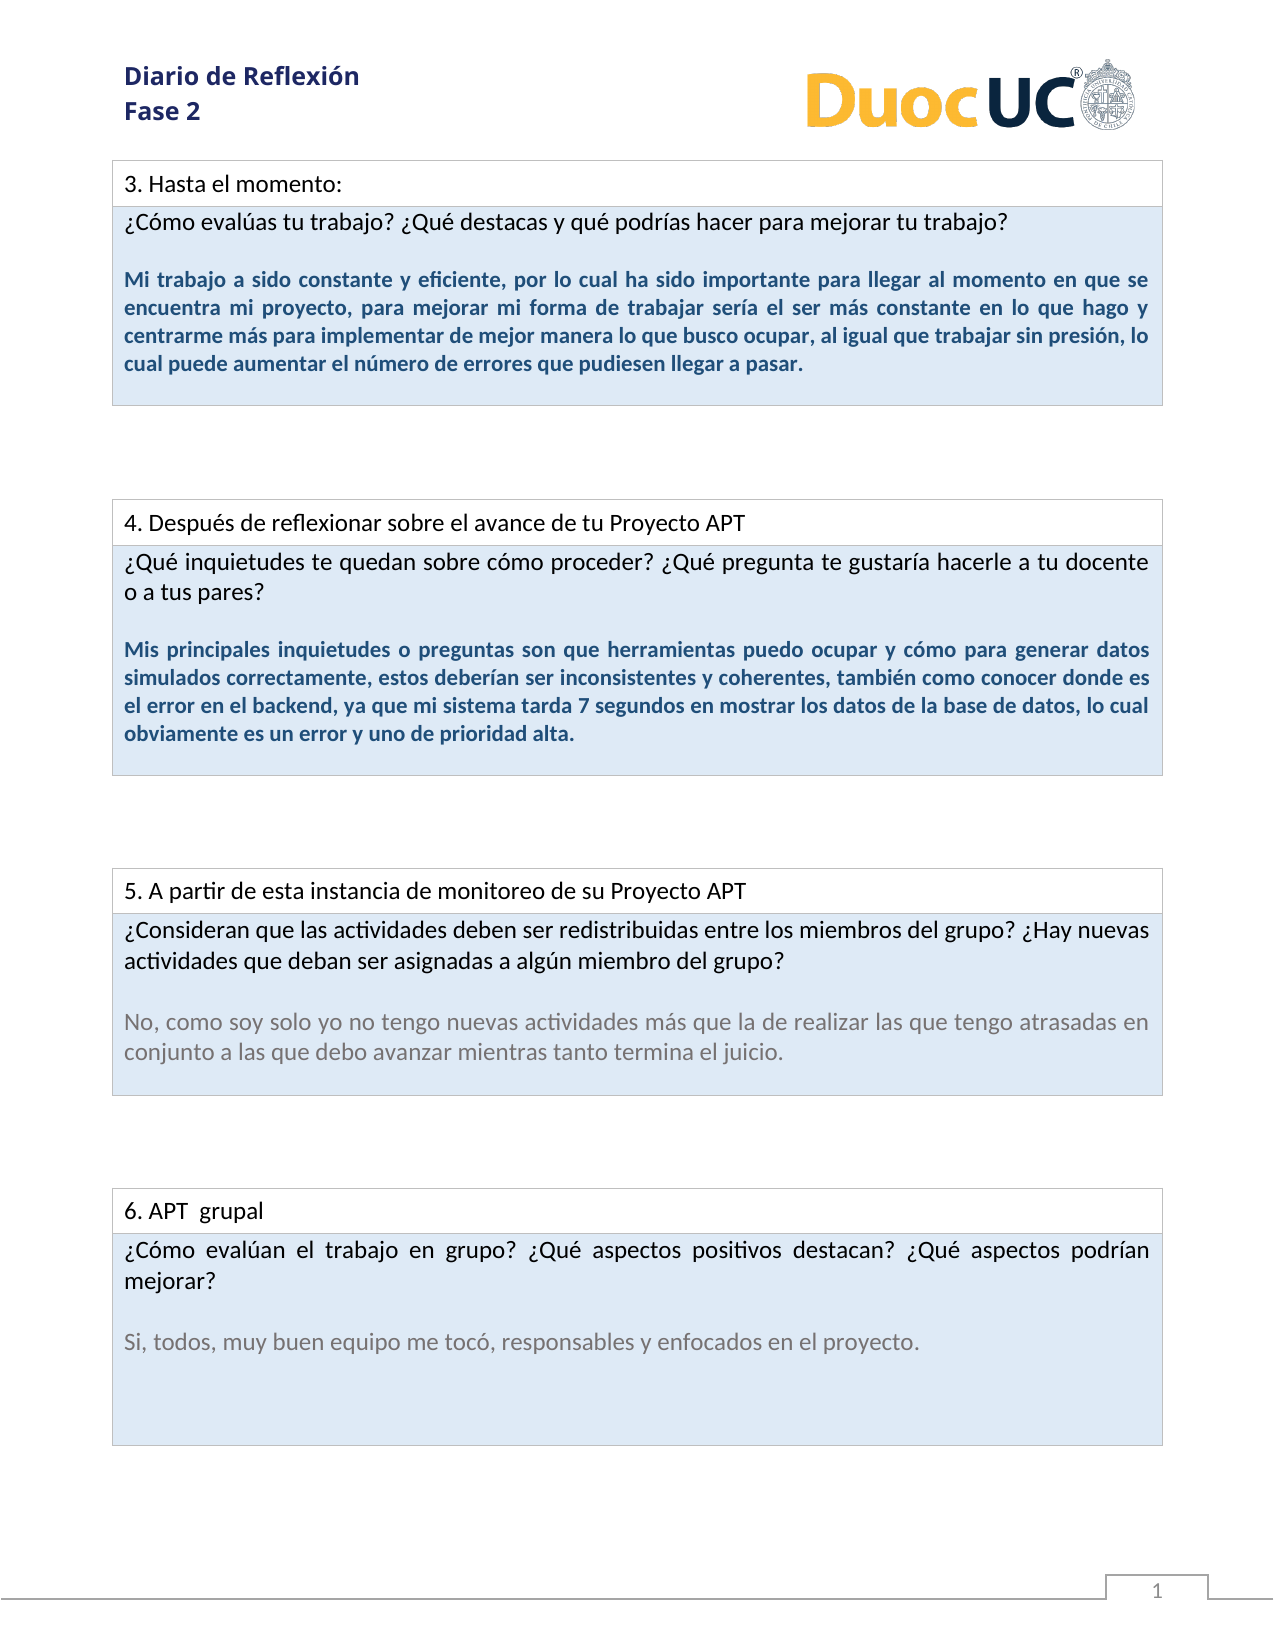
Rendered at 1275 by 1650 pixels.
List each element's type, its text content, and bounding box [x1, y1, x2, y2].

table_cell ¿Qué inquietudes te quedan sobre cómo proceder? ¿Qué pregunta te gustaría hacerle a tu docente o a tus pares? Mis principales inquietudes o preguntas son que herramientas puedo ocupar y cómo para generar datos simulados correctamente, estos deberían ser inconsistentes y coherentes, también como conocer donde es el error en el backend, ya que mi sistema tarda 7 segundos en mostrar los datos de la base de datos, lo cual obviamente es un error y uno de prioridad alta. [113, 546, 1162, 775]
table_header 6. APT grupal [113, 1189, 1162, 1233]
table_header 5. A partir de esta instancia de monitoreo de su Proyecto APT [113, 869, 1162, 913]
table_header 3. Hasta el momento: [113, 161, 1162, 206]
table_cell ¿Cómo evalúas tu trabajo? ¿Qué destacas y qué podrías hacer para mejorar tu trabajo? Mi trabajo a sido constante y eficiente, por lo cual ha sido importante para llegar al momento en que se encuentra mi proyecto, para mejorar mi forma de trabajar sería el ser más constante en lo que hago y centrarme más para implementar de mejor manera lo que busco ocupar, al igual que trabajar sin presión, lo cual puede aumentar el número de errores que pudiesen llegar a pasar. [113, 207, 1162, 405]
table_cell ¿Consideran que las actividades deben ser redistribuidas entre los miembros del grupo? ¿Hay nuevas actividades que deban ser asignadas a algún miembro del grupo? No, como soy solo yo no tengo nuevas actividades más que la de realizar las que tengo atrasadas en conjunto a las que debo avanzar mientras tanto termina el juicio. [113, 914, 1162, 1095]
picture [807, 59, 1135, 130]
table_header 4. Después de reflexionar sobre el avance de tu Proyecto APT [113, 500, 1162, 545]
table_cell ¿Cómo evalúan el trabajo en grupo? ¿Qué aspectos positivos destacan? ¿Qué aspectos podrían mejorar? Si, todos, muy buen equipo me tocó, responsables y enfocados en el proyecto. [113, 1234, 1162, 1445]
